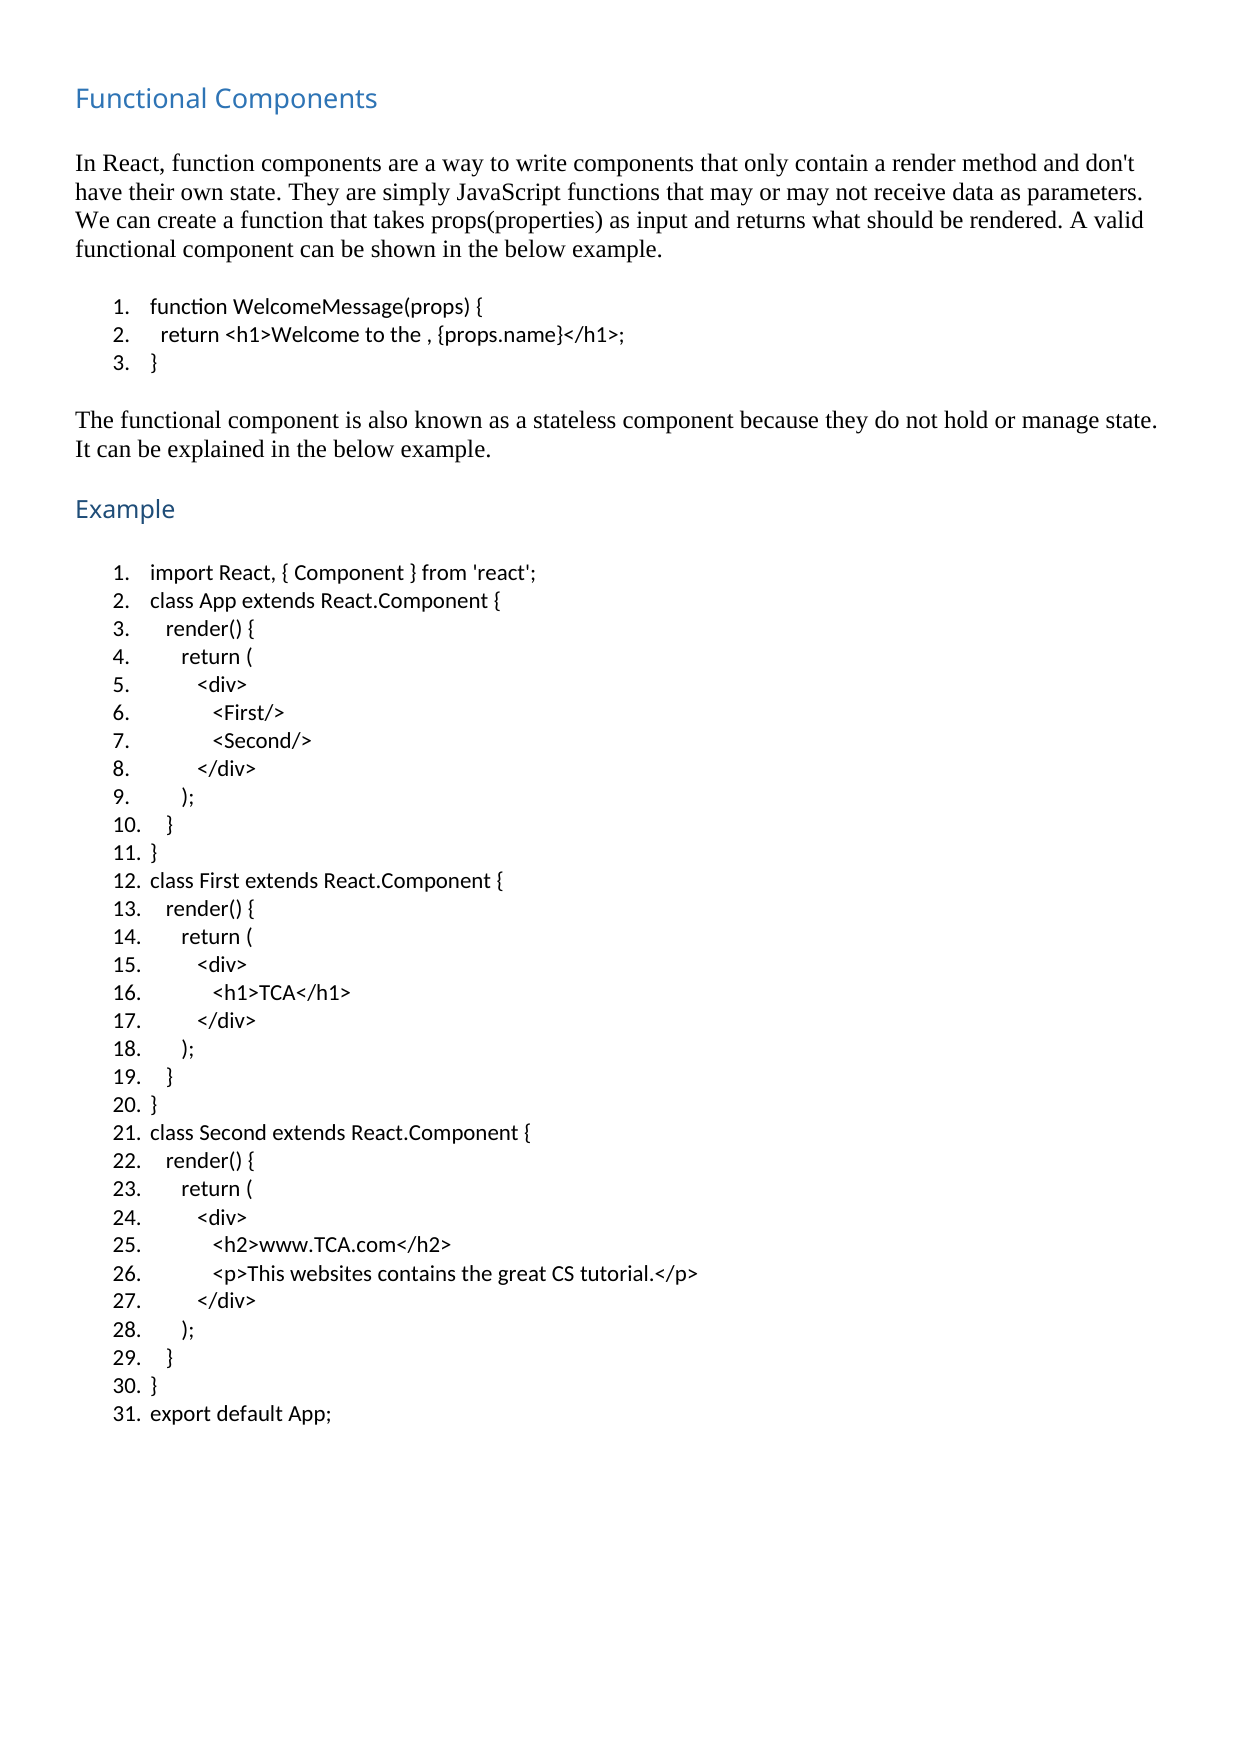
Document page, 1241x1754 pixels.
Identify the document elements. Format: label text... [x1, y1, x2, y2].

list <div> [112, 670, 1165, 698]
list class First extends React.Component { [112, 866, 1165, 894]
list render() { [112, 1147, 1165, 1174]
list } [112, 1062, 1165, 1091]
list <p>This websites contains the great CS tutorial.</p> [112, 1259, 1165, 1287]
list render() { [112, 614, 1165, 642]
list <div> [112, 950, 1165, 978]
list ); [112, 1034, 1165, 1062]
list class Second extends React.Component { [112, 1118, 1165, 1147]
list function WelcomeMessage(props) { [112, 292, 1165, 320]
list return ( [112, 642, 1165, 670]
list <Second/> [112, 726, 1165, 754]
text The functional component is also known as a stateless component because they do not hold or manage state. It can be explained in the below example. [75, 406, 1165, 463]
list } [112, 1091, 1165, 1118]
list <First/> [112, 698, 1165, 726]
list } [112, 1343, 1165, 1371]
list } [112, 810, 1165, 838]
list import React, { Component } from 'react'; [112, 558, 1165, 586]
list <h2>www.TCA.com</h2> [112, 1231, 1165, 1259]
list <div> [112, 1203, 1165, 1231]
list return ( [112, 922, 1165, 950]
list return ( [112, 1174, 1165, 1203]
subtitle Example [75, 492, 1165, 526]
list </div> [112, 1287, 1165, 1315]
text In React, function components are a way to write components that only contain a render method and don't have their own state. They are simply JavaScript functions that may or may not receive data as parameters. We can create a function that takes props(properties) as input and returns what should be rendered. A valid functional component can be shown in the below example. [75, 148, 1165, 263]
list } [112, 1371, 1165, 1399]
list <h1>TCA</h1> [112, 978, 1165, 1006]
list } [112, 348, 1165, 376]
list export default App; [112, 1399, 1165, 1427]
subtitle Functional Components [75, 79, 1165, 116]
list class App extends React.Component { [112, 586, 1165, 614]
list ); [112, 782, 1165, 810]
list </div> [112, 1006, 1165, 1034]
list } [112, 838, 1165, 866]
list return <h1>Welcome to the , {props.name}</h1>; [112, 320, 1165, 348]
list ); [112, 1315, 1165, 1343]
list render() { [112, 894, 1165, 922]
list </div> [112, 754, 1165, 782]
